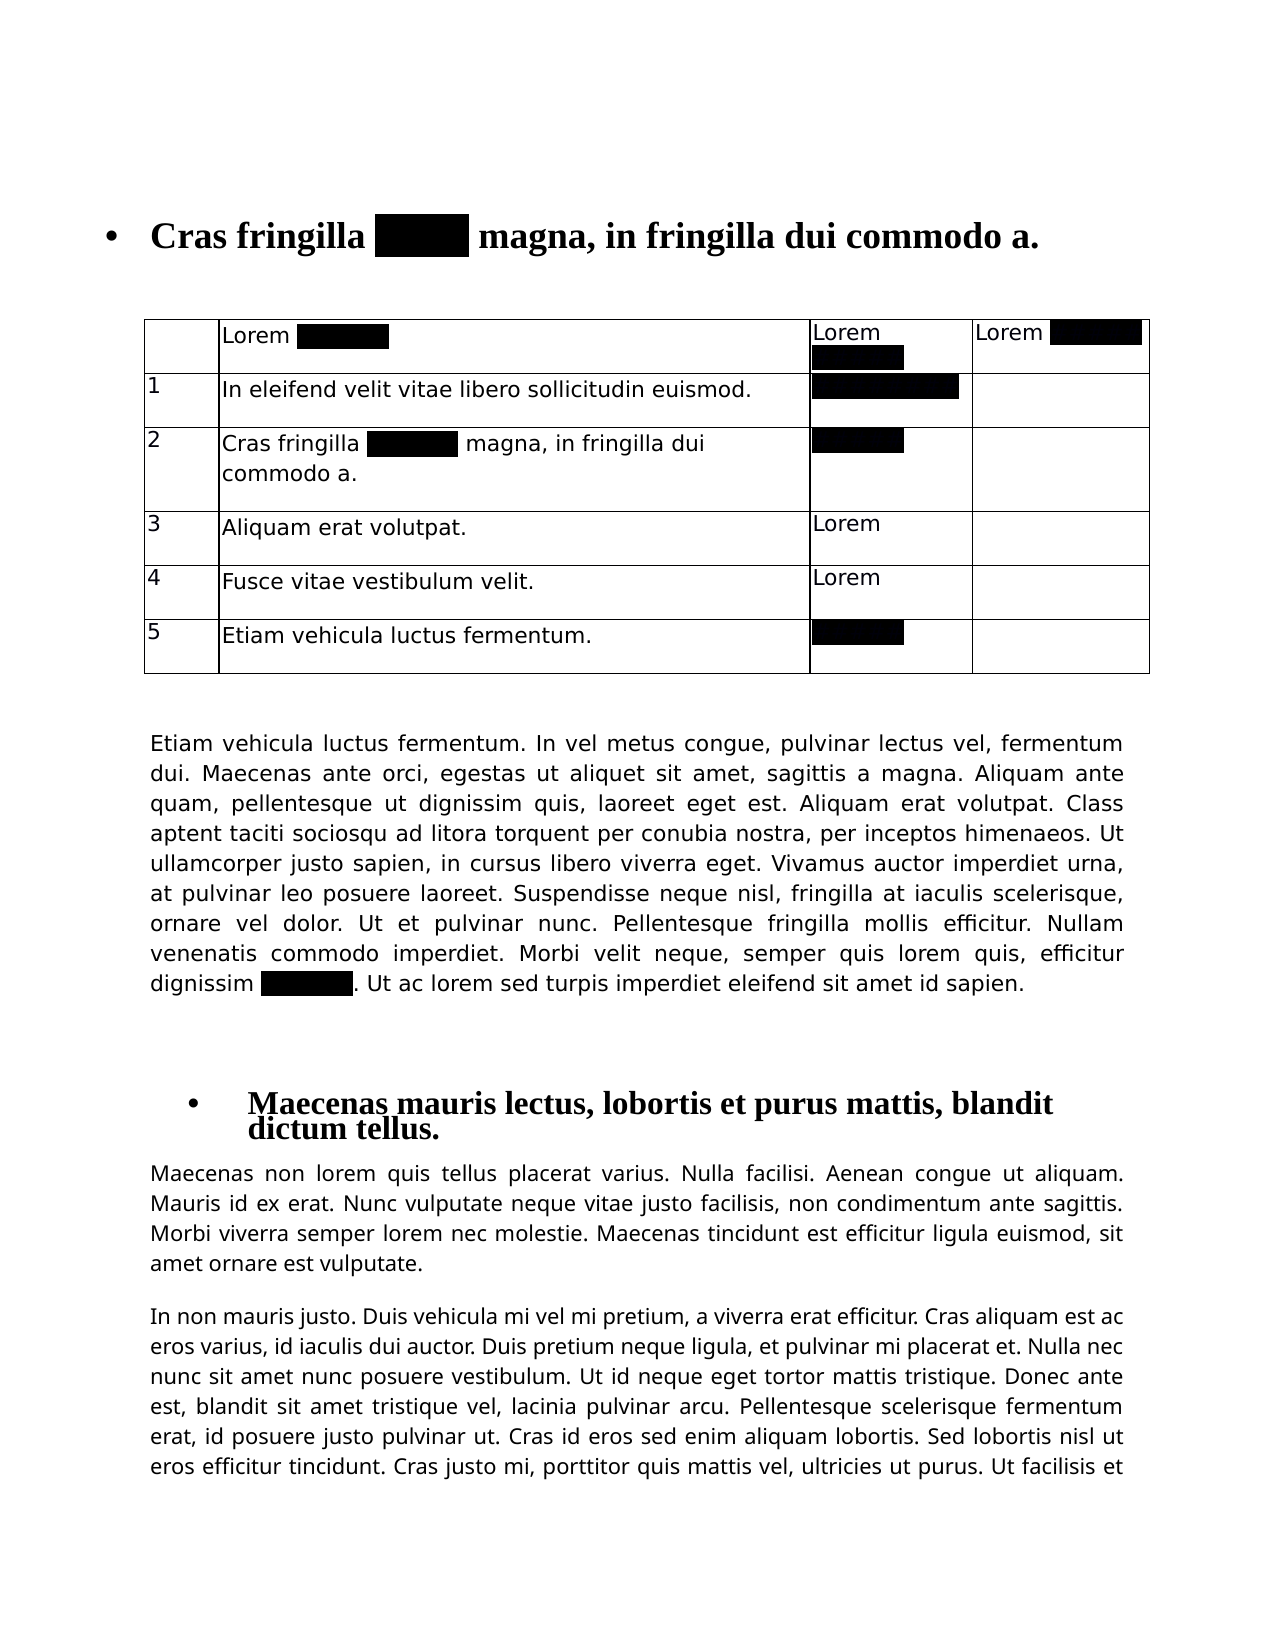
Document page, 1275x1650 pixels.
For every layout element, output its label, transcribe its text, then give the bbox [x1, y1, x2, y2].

table_cell Lorem [811, 512, 972, 565]
table_cell 2 [145, 428, 218, 511]
table_cell [973, 566, 1149, 619]
table_cell [973, 620, 1149, 673]
list Cras fringilla ##### magna, in fringilla dui commodo a. [469, 228, 1125, 253]
table_cell [973, 512, 1149, 565]
table_header Lorem ##### [973, 320, 1149, 373]
table_cell ##### [811, 620, 972, 673]
table_cell Aliquam erat volutpat. [220, 512, 809, 565]
list Cras fringilla ##### magna, in fringilla dui commodo a. [105, 228, 375, 253]
table_cell Lorem [811, 566, 972, 619]
table_cell [973, 374, 1149, 427]
table_header Lorem ##### [220, 320, 809, 373]
table_header [145, 320, 218, 373]
table_cell Fusce vitae vestibulum velit. [220, 566, 809, 619]
list Maecenas mauris lectus, lobortis et purus mattis, blandit dictum tellus. [187, 1095, 1125, 1145]
table_cell In eleifend velit vitae libero sollicitudin euismod. [220, 374, 809, 427]
table_cell 3 [145, 512, 218, 565]
table_cell Etiam vehicula luctus fermentum. [220, 620, 809, 673]
text Etiam vehicula luctus fermentum. In vel metus congue, pulvinar lectus vel, fermentum dui. Maecenas ante orci, egestas ut aliquet sit amet, sagittis a magna. Aliquam ante quam, pellentesque ut dignissim quis, laoreet eget est. Aliquam erat volutpat. Class aptent taciti sociosqu ad litora torquent per conubia nostra, per inceptos himenaeos. Ut ullamcorper justo sapien, in cursus libero viverra eget. Vivamus auctor imperdiet urna, at pulvinar leo posuere laoreet. Suspendisse neque nisl, fringilla at iaculis scelerisque, ornare vel dolor. Ut et pulvinar nunc. Pellentesque fringilla mollis efficitur. Nullam venenatis commodo imperdiet. Morbi velit neque, semper quis lorem quis, efficitur dignissim #####. Ut ac lorem sed turpis imperdiet eleifend sit amet id sapien. [150, 727, 1125, 997]
table_cell [973, 428, 1149, 511]
table_cell Cras fringilla ##### magna, in fringilla dui commodo a. [220, 428, 809, 511]
table_cell 5 [145, 620, 218, 673]
table_cell 4 [145, 566, 218, 619]
table_cell ##### [811, 428, 972, 511]
text Maecenas non lorem quis tellus placerat varius. Nulla facilisi. Aenean congue ut aliquam. Mauris id ex erat. Nunc vulputate neque vitae justo facilisis, non condimentum ante sagittis. Morbi viverra semper lorem nec molestie. Maecenas tincidunt est efficitur ligula euismod, sit amet ornare est vulputate. [150, 1157, 1125, 1277]
table_header Lorem ##### [811, 320, 972, 373]
table_cell 1 [145, 374, 218, 427]
table_cell ######## [811, 374, 972, 427]
